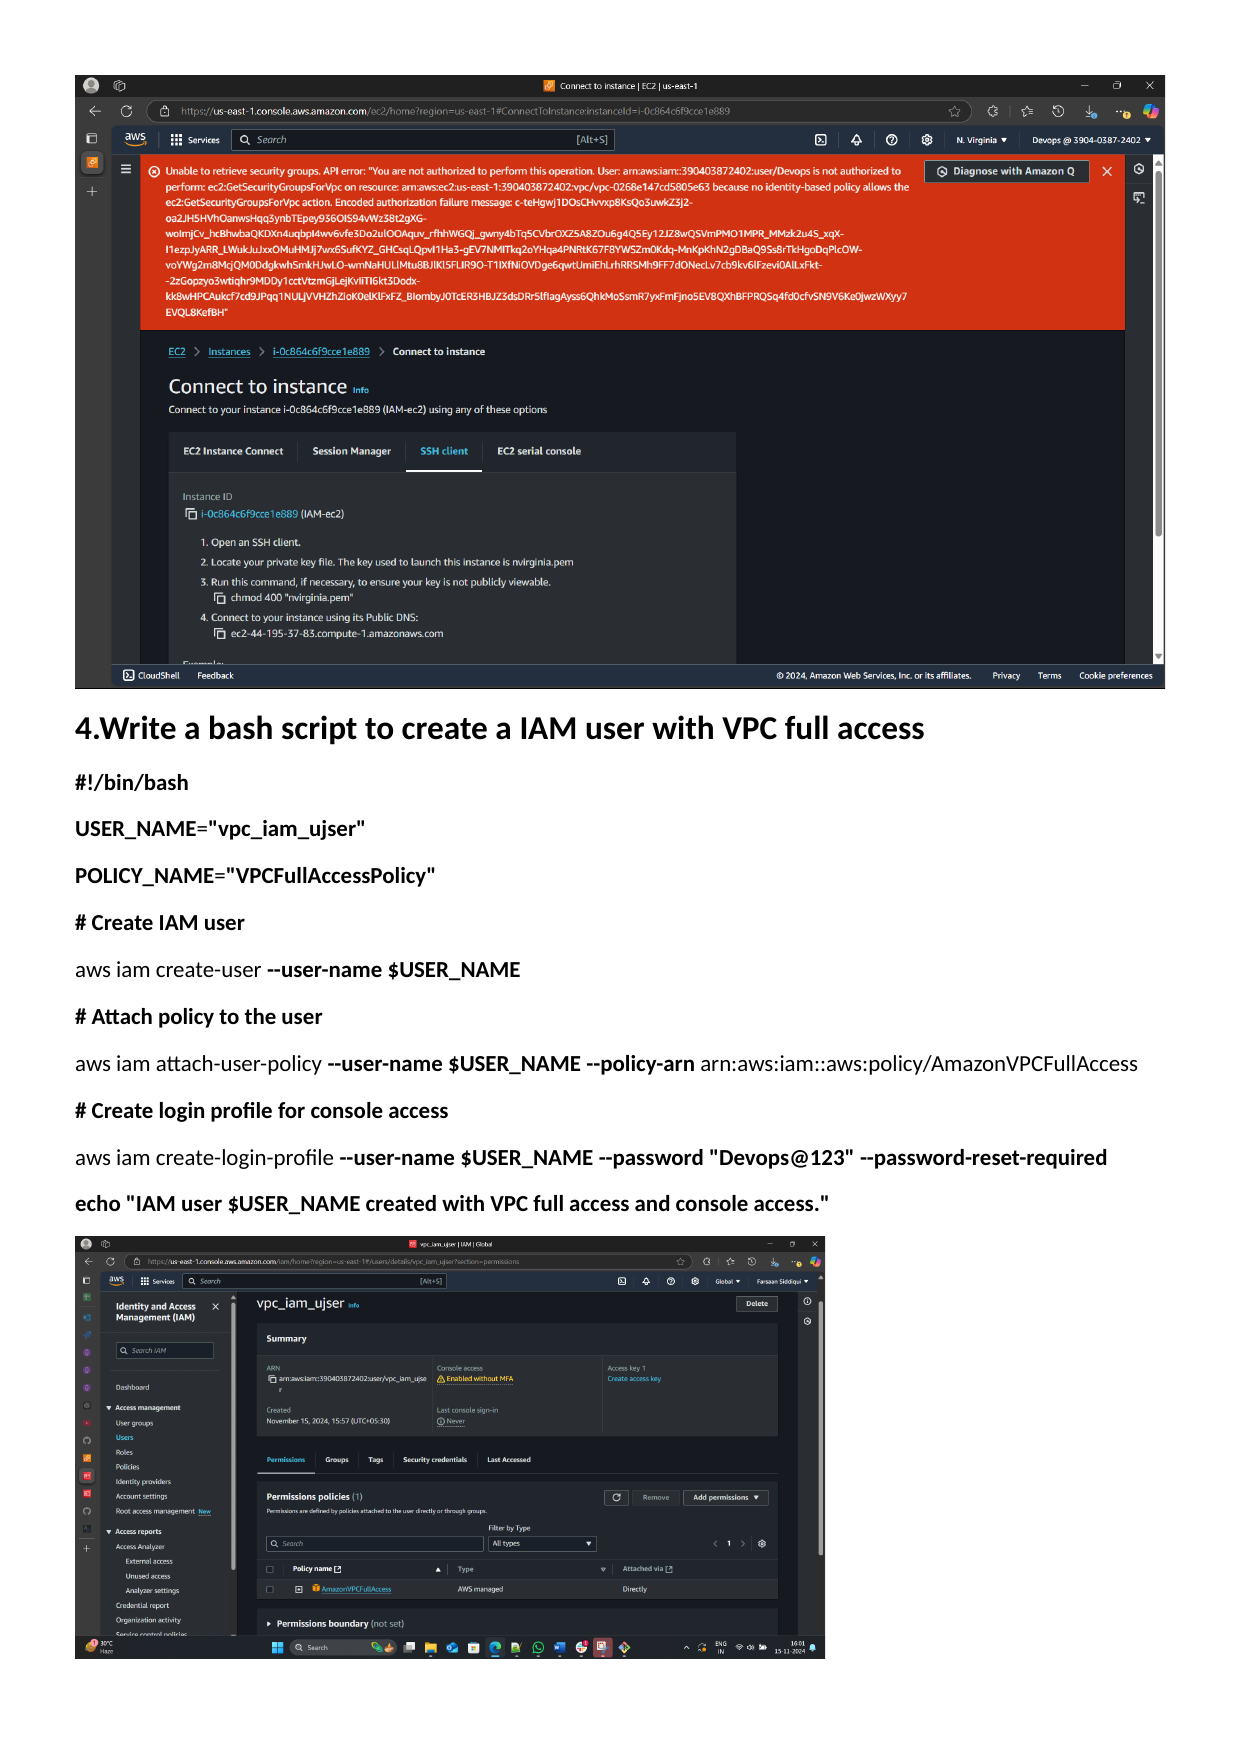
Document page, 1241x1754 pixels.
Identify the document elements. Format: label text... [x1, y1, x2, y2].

text #!/bin/bash [75, 768, 1165, 796]
text USER_NAME="vpc_iam_ujser" [75, 814, 1165, 843]
text # Create login profile for console access [75, 1096, 1165, 1124]
text aws iam attach-user-policy --user-name $USER_NAME --policy-arn arn:aws:iam::aws:policy/AmazonVPCFullAccess [75, 1049, 1165, 1077]
picture [75, 1236, 826, 1659]
picture [75, 75, 1166, 689]
text POLICY_NAME="VPCFullAccessPolicy" [75, 861, 1165, 889]
text # Create IAM user [75, 908, 1165, 936]
text aws iam create-user --user-name $USER_NAME [75, 955, 1165, 983]
text echo "IAM user $USER_NAME created with VPC full access and console access." [75, 1189, 1165, 1218]
text aws iam create-login-profile --user-name $USER_NAME --password "Devops@123" --password-reset-required [75, 1143, 1165, 1171]
text # Attach policy to the user [75, 1002, 1165, 1030]
text 4.Write a bash script to create a IAM user with VPC full access [75, 707, 1165, 748]
